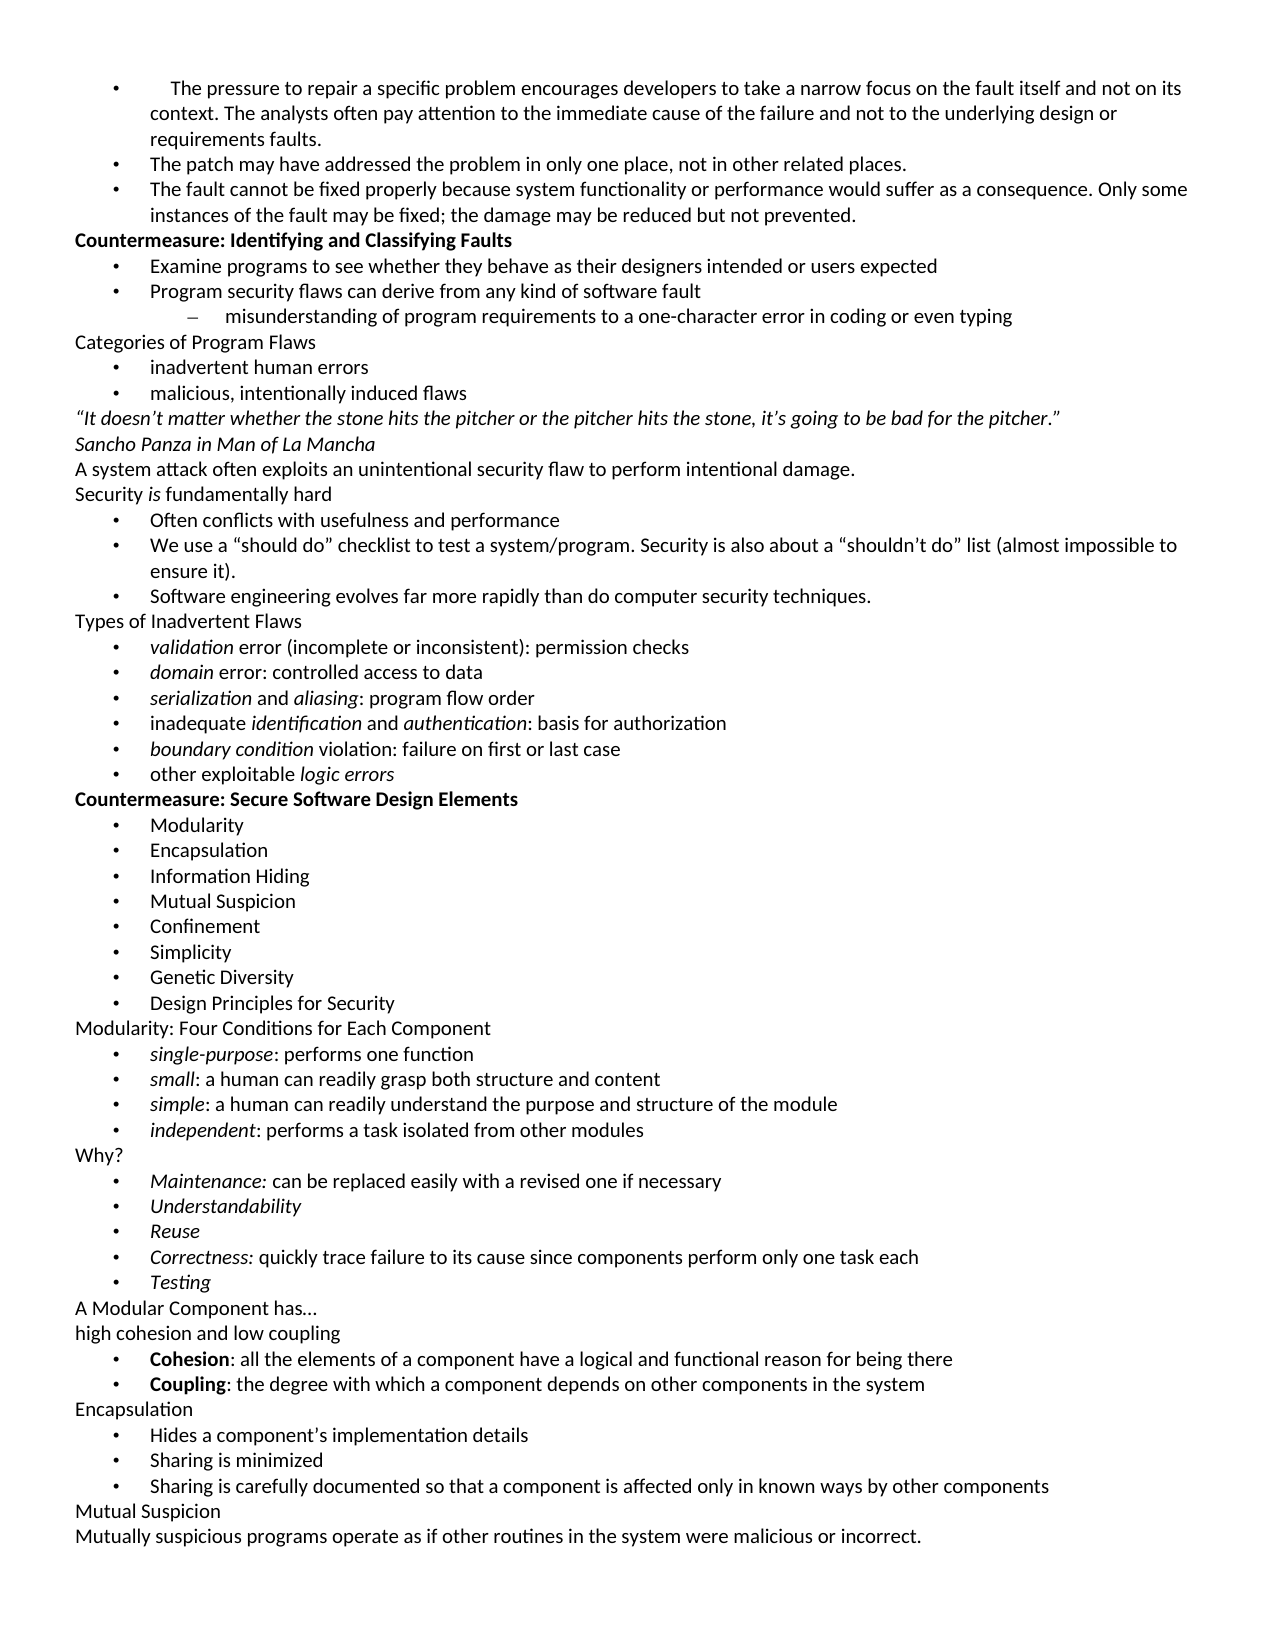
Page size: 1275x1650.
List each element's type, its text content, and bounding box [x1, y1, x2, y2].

text Mutual Suspicion [75, 1498, 1200, 1524]
list boundary condition violation: failure on first or last case [112, 736, 1200, 761]
list Design Principles for Security [112, 990, 1200, 1015]
list Correctness: quickly trace failure to its cause since components perform only one task each [112, 1244, 1200, 1269]
text Encapsulation [75, 1397, 1200, 1422]
list inadvertent human errors [112, 354, 1200, 380]
list Simplicity [112, 939, 1200, 964]
list Examine programs to see whether they behave as their designers intended or users expected [112, 253, 1200, 278]
list Often conflicts with usefulness and performance [112, 507, 1200, 532]
list Mutual Suspicion [112, 888, 1200, 914]
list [112, 75, 1200, 151]
list Understandability [112, 1193, 1200, 1219]
list Sharing is minimized [112, 1447, 1200, 1473]
list simple: a human can readily understand the purpose and structure of the module [112, 1092, 1200, 1117]
list The patch may have addressed the problem in only one place, not in other related places. [112, 151, 1200, 177]
list serialization and aliasing: program flow order [112, 685, 1200, 710]
list small: a human can readily grasp both structure and content [112, 1066, 1200, 1092]
list misunderstanding of program requirements to a one-character error in coding or even typing [187, 304, 1200, 329]
list Hides a component’s implementation details [112, 1422, 1200, 1447]
list Testing [112, 1269, 1200, 1295]
text Modularity: Four Conditions for Each Component [75, 1015, 1200, 1041]
text A Modular Component has… [75, 1295, 1200, 1320]
list The fault cannot be fixed properly because system functionality or performance would suffer as a consequence. Only some instances of the fault may be fixed; the damage may be reduced but not prevented. [112, 177, 1200, 227]
list Modularity [112, 812, 1200, 837]
text Mutually suspicious programs operate as if other routines in the system were malicious or incorrect. [75, 1524, 1200, 1549]
text “It doesn’t matter whether the stone hits the pitcher or the pitcher hits the stone, it’s going to be bad for the pitcher.” [75, 405, 1200, 431]
list other exploitable logic errors [112, 761, 1200, 787]
list Reuse [112, 1219, 1200, 1244]
list domain error: controlled access to data [112, 659, 1200, 685]
text Security is fundamentally hard [75, 482, 1200, 507]
text A system attack often exploits an unintentional security flaw to perform intentional damage. [75, 456, 1200, 482]
list Encapsulation [112, 837, 1200, 863]
list Confinement [112, 914, 1200, 939]
list We use a “should do” checklist to test a system/program. Security is also about a “shouldn’t do” list (almost impossible to ensure it). [112, 532, 1200, 583]
list Program security flaws can derive from any kind of software fault [112, 278, 1200, 304]
text Categories of Program Flaws [75, 329, 1200, 354]
list Cohesion: all the elements of a component have a logical and functional reason for being there [112, 1346, 1200, 1371]
list Maintenance: can be replaced easily with a revised one if necessary [112, 1168, 1200, 1193]
list Sharing is carefully documented so that a component is affected only in known ways by other components [112, 1473, 1200, 1498]
list independent: performs a task isolated from other modules [112, 1117, 1200, 1142]
text Sancho Panza in Man of La Mancha [75, 431, 1200, 456]
text high cohesion and low coupling [75, 1320, 1200, 1346]
list malicious, intentionally induced flaws [112, 380, 1200, 405]
list Information Hiding [112, 863, 1200, 888]
text Countermeasure: Identifying and Classifying Faults [75, 227, 1200, 253]
text Types of Inadvertent Flaws [75, 609, 1200, 634]
list single-purpose: performs one function [112, 1041, 1200, 1066]
list validation error (incomplete or inconsistent): permission checks [112, 634, 1200, 659]
text Countermeasure: Secure Software Design Elements [75, 787, 1200, 812]
list Genetic Diversity [112, 964, 1200, 990]
list Coupling: the degree with which a component depends on other components in the system [112, 1371, 1200, 1397]
list inadequate identification and authentication: basis for authorization [112, 710, 1200, 736]
list Software engineering evolves far more rapidly than do computer security techniques. [112, 583, 1200, 609]
text Why? [75, 1142, 1200, 1168]
